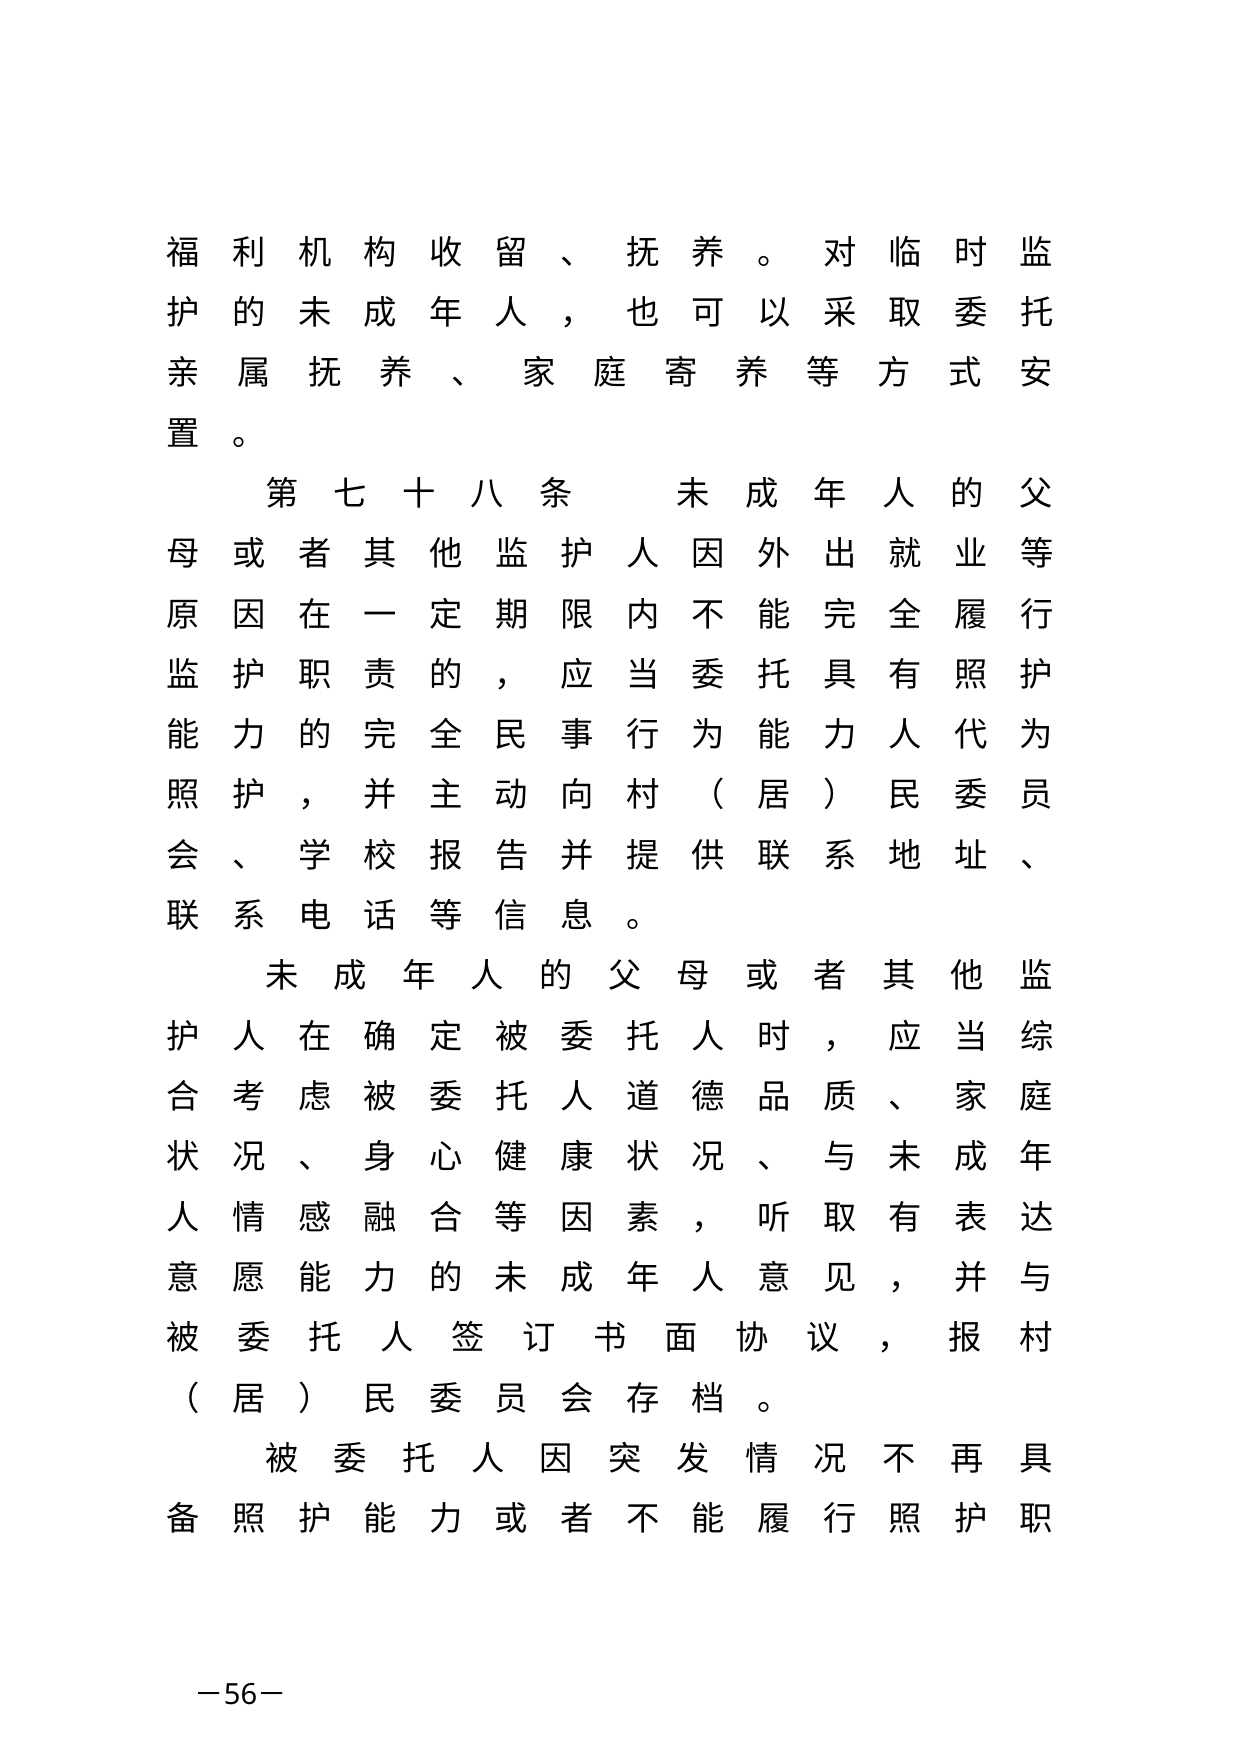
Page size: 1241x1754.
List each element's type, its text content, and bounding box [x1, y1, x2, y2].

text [167, 219, 1085, 461]
text 未成年人的父母或者其他监护人在确定被委托人时，应当综合考虑被委托人道德品质、家庭状况、身心健康状况、与未成年人情感融合等因素，听取有表达意愿能力的未成年人意见，并与被委托人签订书面协议，报村（居）民委员会存档。 [167, 943, 1085, 1426]
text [167, 1426, 1085, 1546]
text 第七十八条 未成年人的父母或者其他监护人因外出就业等原因在一定期限内不能完全履行监护职责的，应当委托具有照护能力的完全民事行为能力人代为照护，并主动向村（居）民委员会、学校报告并提供联系地址、联系电话等信息。 [167, 461, 1085, 943]
